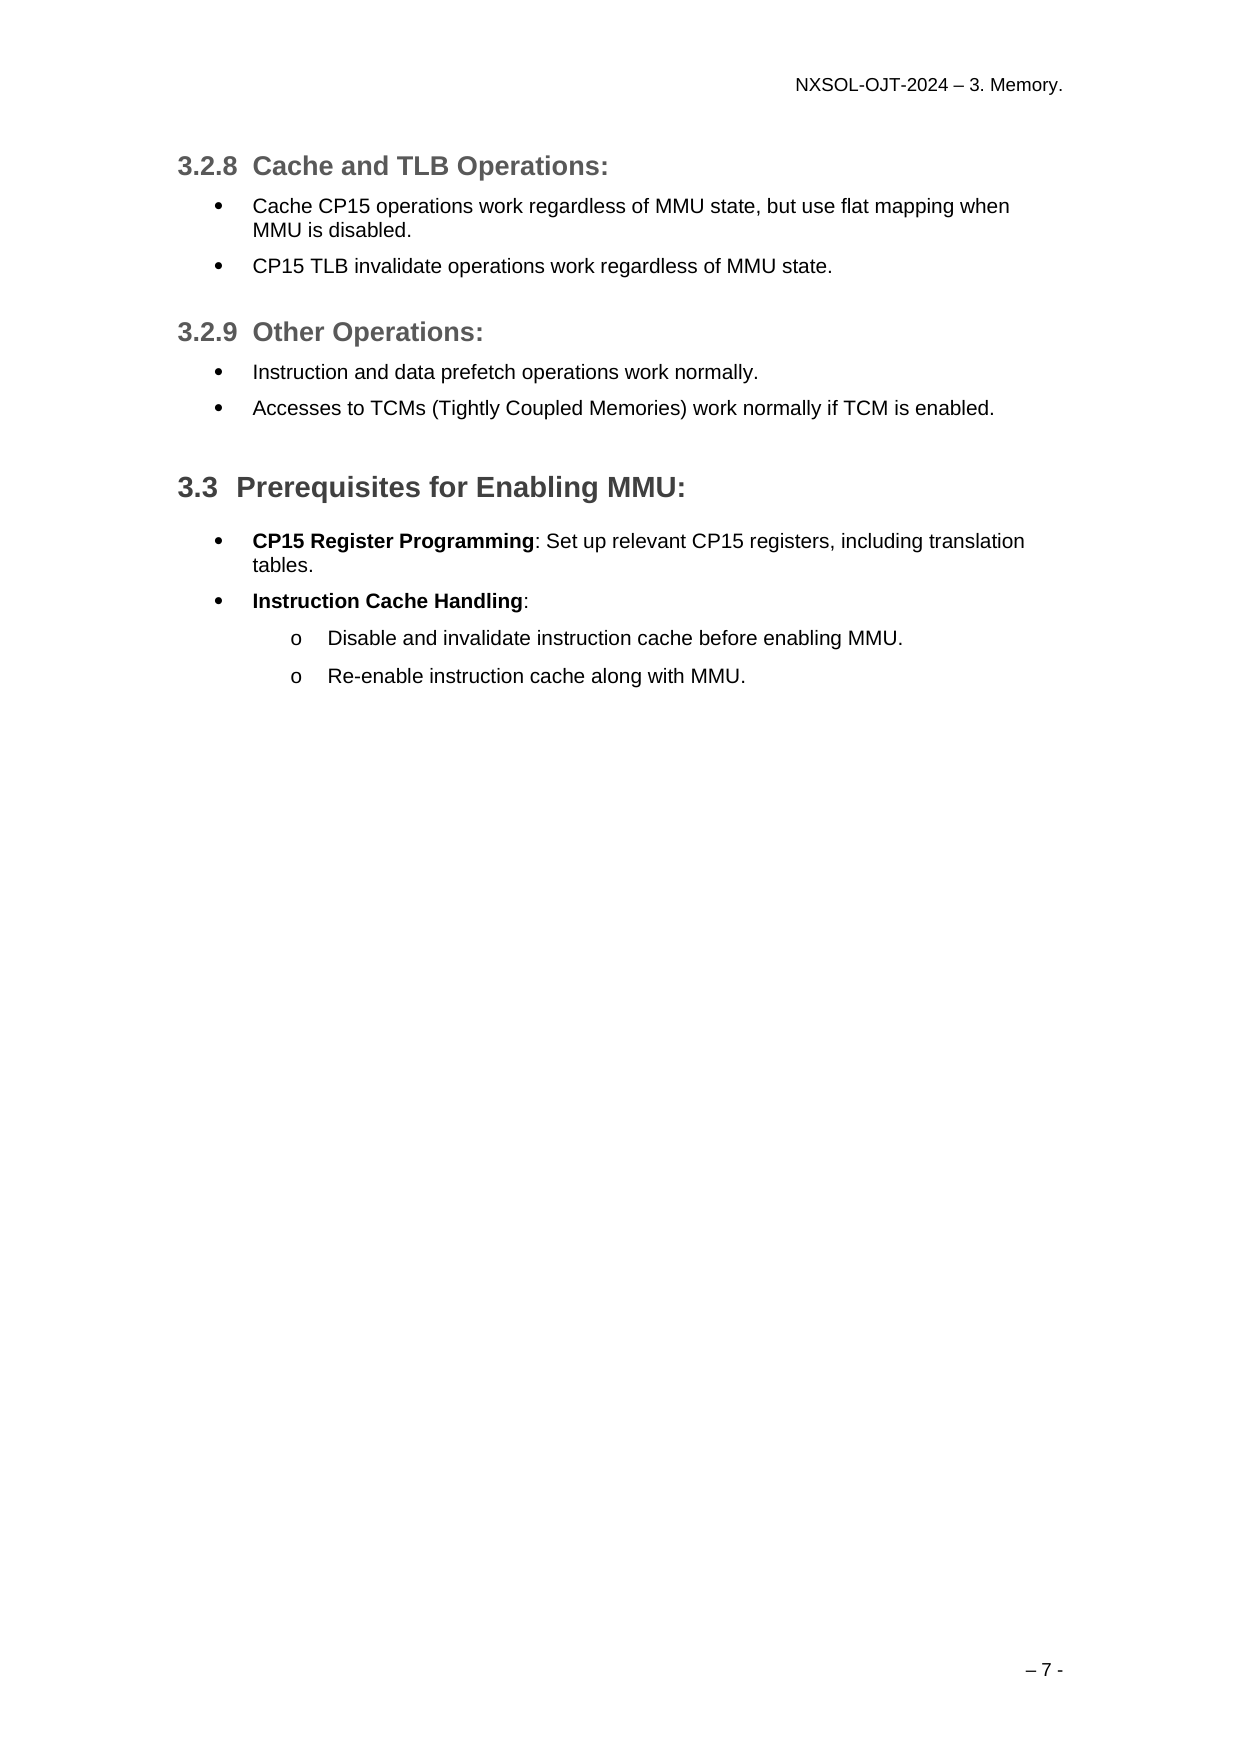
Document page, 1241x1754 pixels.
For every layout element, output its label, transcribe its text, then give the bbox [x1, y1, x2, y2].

subtitle Other Operations: [177, 316, 1063, 347]
list CP15 TLB invalidate operations work regardless of MMU state. [215, 254, 1063, 278]
list Re-enable instruction cache along with MMU. [290, 664, 1063, 690]
list CP15 Register Programming: Set up relevant CP15 registers, including translation tables. [215, 529, 1063, 577]
list Accesses to TCMs (Tightly Coupled Memories) work normally if TCM is enabled. [215, 396, 1063, 420]
list Instruction Cache Handling: [215, 589, 1063, 613]
list Instruction and data prefetch operations work normally. [215, 359, 1063, 384]
list Cache CP15 operations work regardless of MMU state, but use flat mapping when MMU is disabled. [215, 194, 1063, 242]
subtitle Prerequisites for Enabling MMU: [177, 470, 1063, 504]
list Disable and invalidate instruction cache before enabling MMU. [290, 626, 1063, 652]
subtitle Cache and TLB Operations: [177, 150, 1063, 181]
